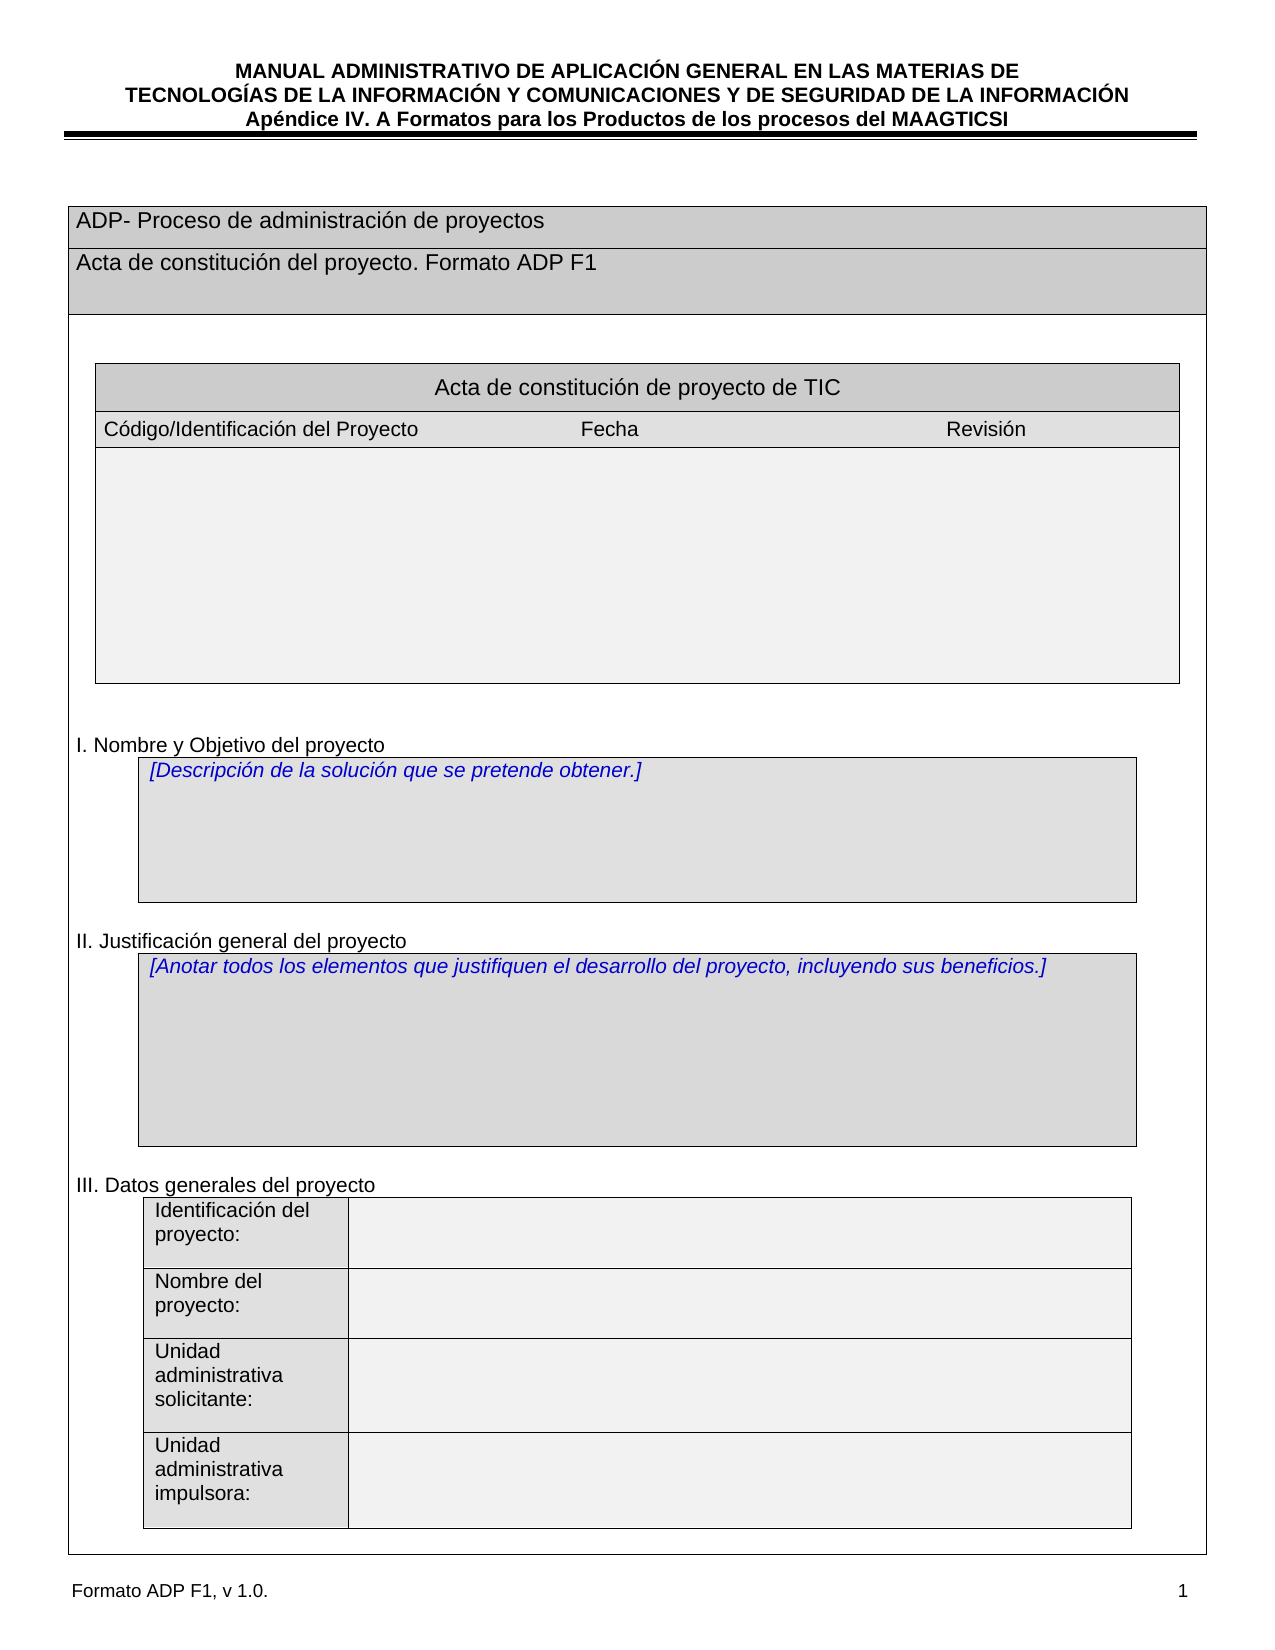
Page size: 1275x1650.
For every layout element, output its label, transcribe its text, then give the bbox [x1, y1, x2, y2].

table_cell Acta de constitución del proyecto. Formato ADP F1 [69, 249, 1206, 314]
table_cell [69, 315, 1206, 1553]
table_header ADP- Proceso de administración de proyectos [69, 207, 1206, 248]
